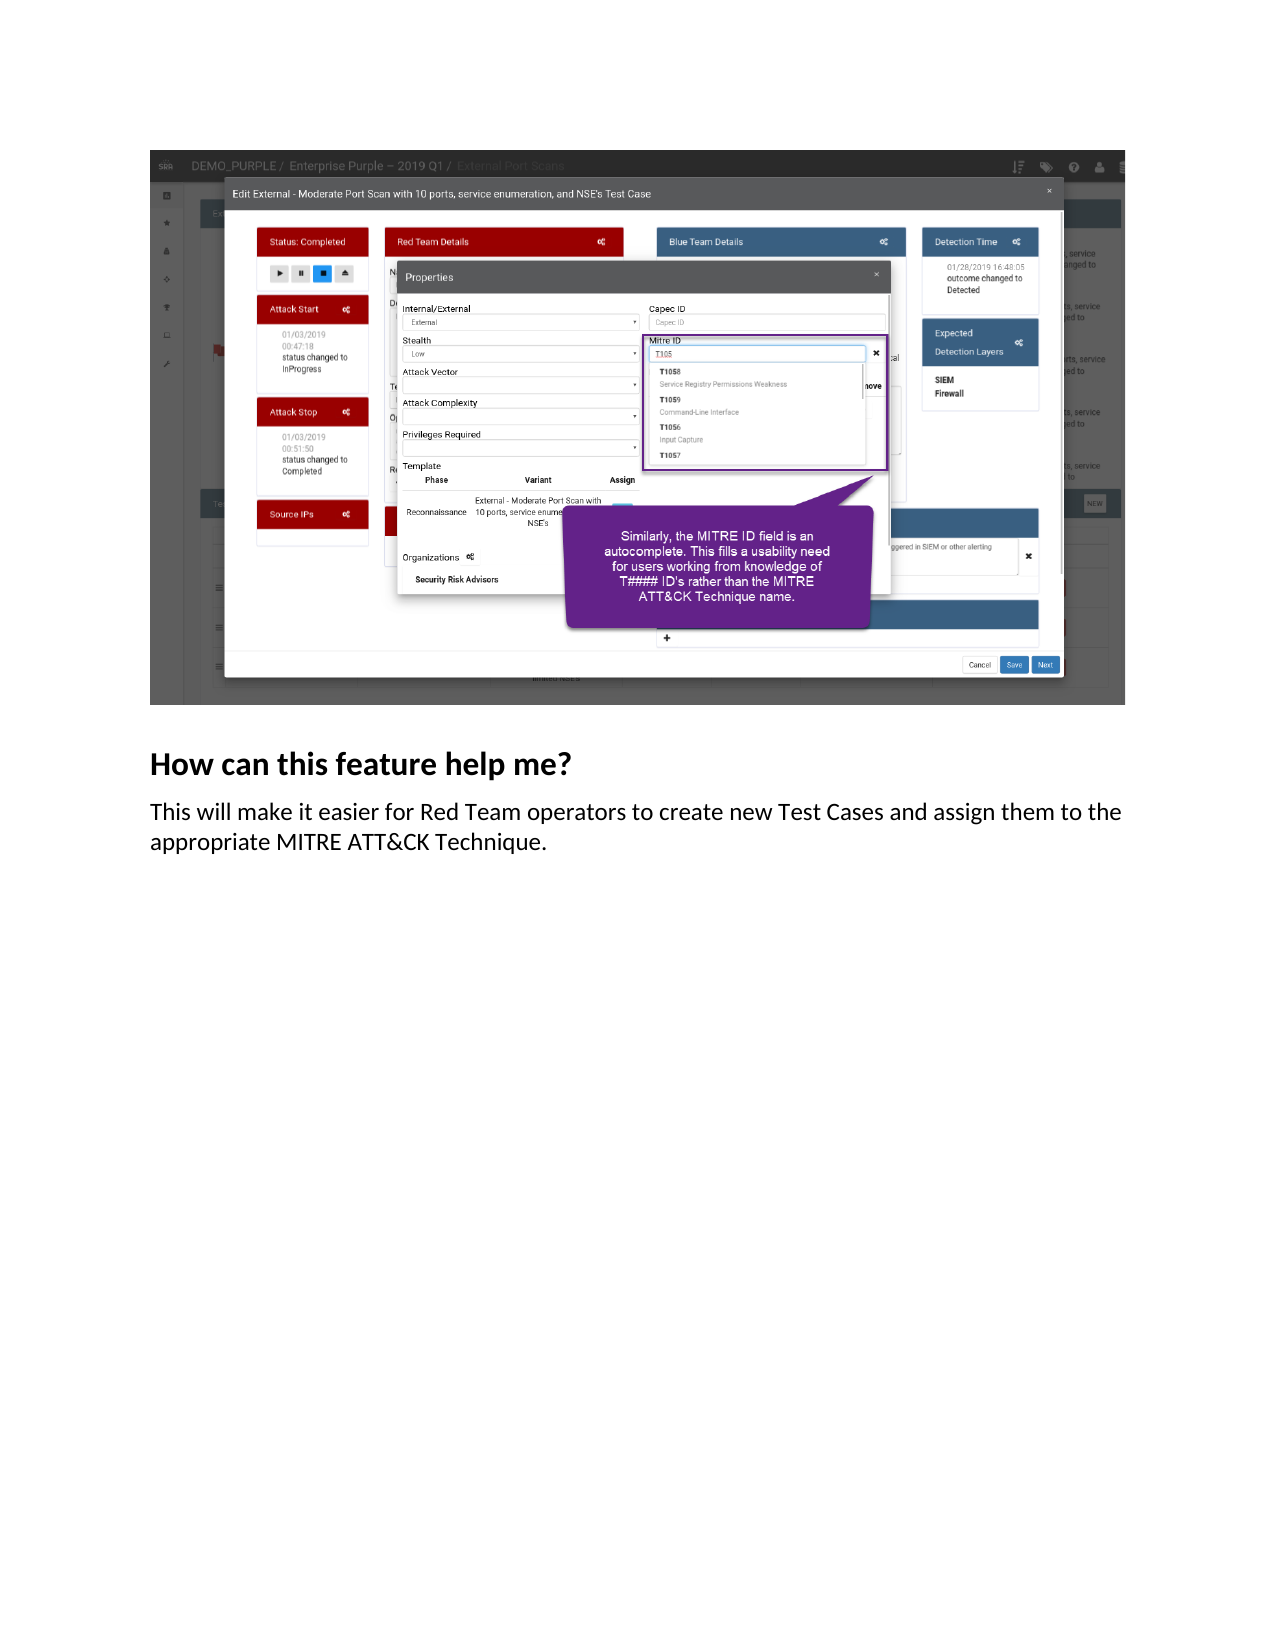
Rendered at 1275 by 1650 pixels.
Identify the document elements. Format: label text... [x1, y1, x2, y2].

picture [150, 150, 1125, 705]
text How can this feature help me? [150, 742, 1125, 783]
text This will make it easier for Red Team operators to create new Test Cases and assign them to the appropriate MITRE ATT&CK Technique. [150, 796, 1125, 857]
